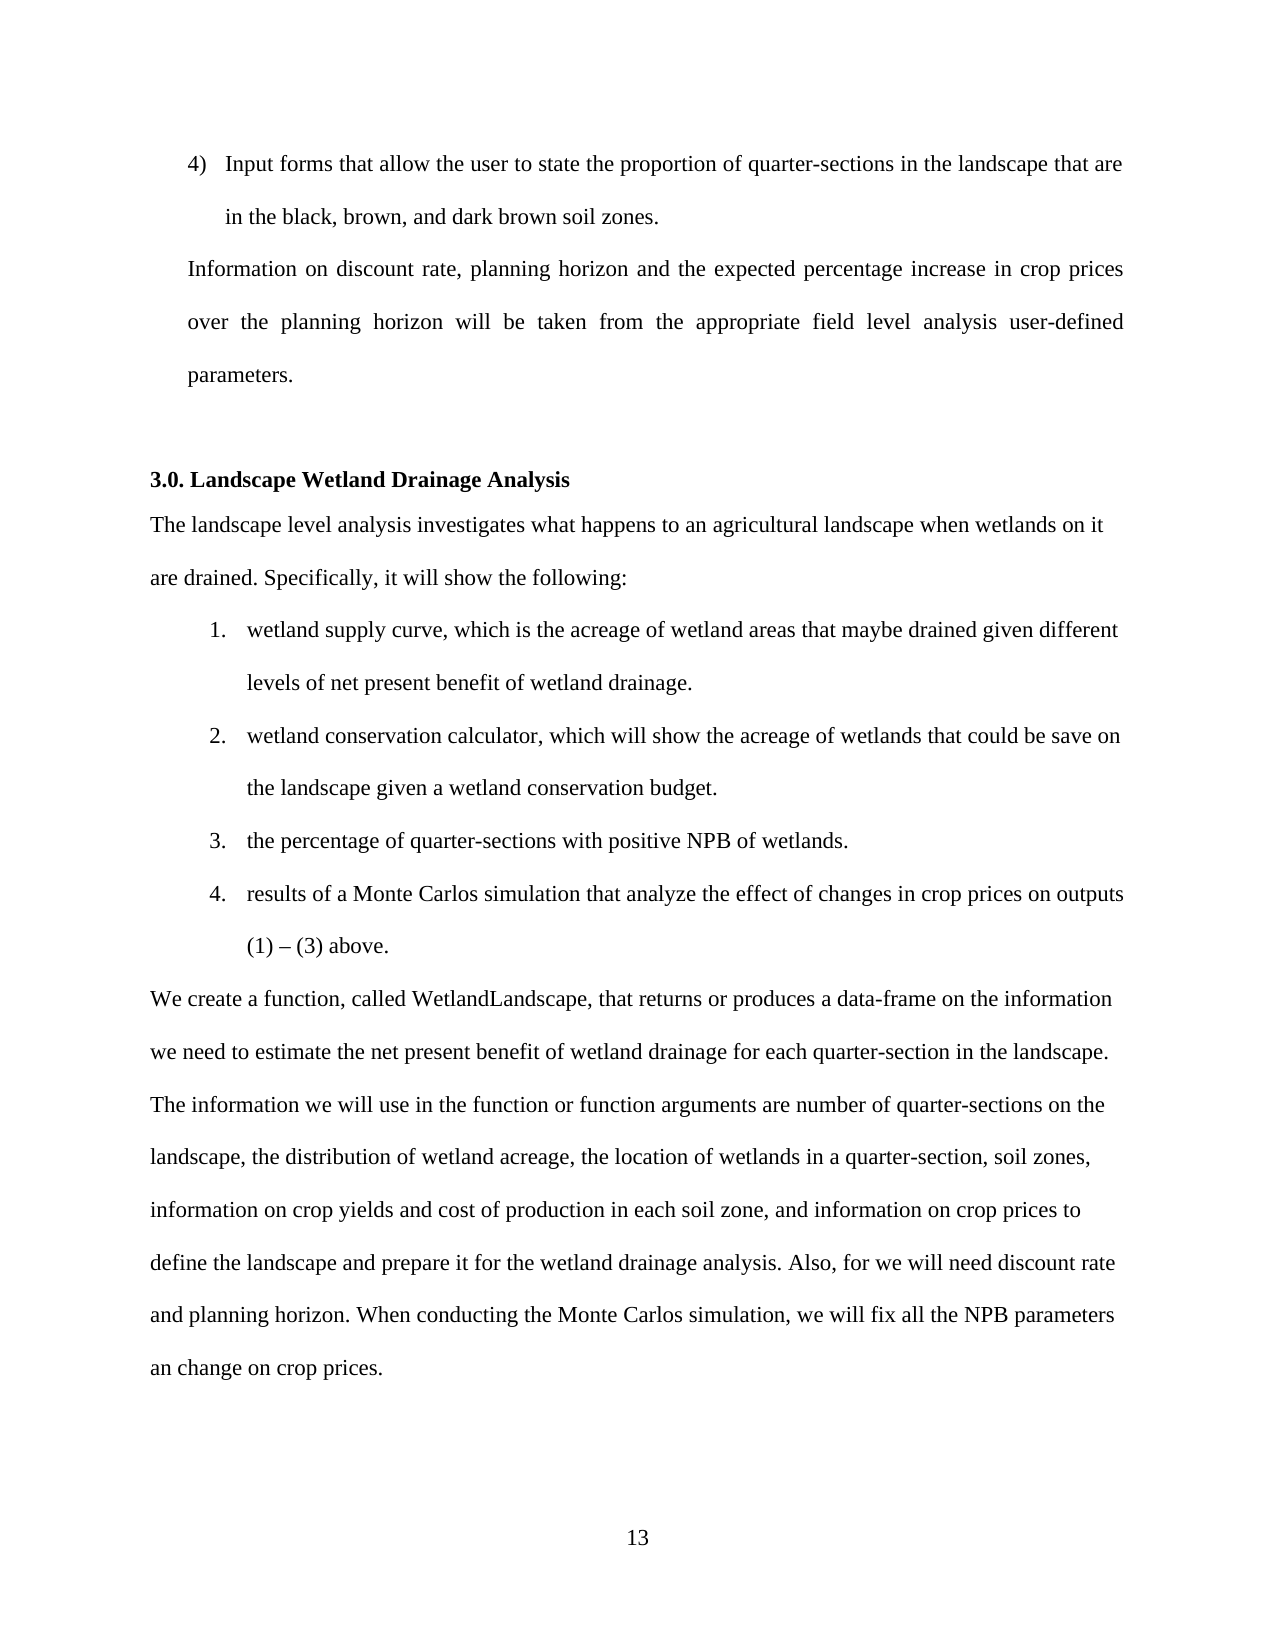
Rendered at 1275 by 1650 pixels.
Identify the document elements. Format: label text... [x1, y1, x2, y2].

list the percentage of quarter-sections with positive NPB of wetlands. [209, 827, 1125, 853]
list wetland supply curve, which is the acreage of wetland areas that maybe drained given different levels of net present benefit of wetland drainage. [209, 616, 1125, 695]
text We create a function, called WetlandLandscape, that returns or produces a data-frame on the information we need to estimate the net present benefit of wetland drainage for each quarter-section in the landscape. The information we will use in the function or function arguments are number of quarter-sections on the landscape, the distribution of wetland acreage, the location of wetlands in a quarter-section, soil zones, information on crop yields and cost of production in each soil zone, and information on crop prices to define the landscape and prepare it for the wetland drainage analysis. Also, for we will need discount rate and planning horizon. When conducting the Monte Carlos simulation, we will fix all the NPB parameters an change on crop prices. [150, 985, 1125, 1381]
list Input forms that allow the user to state the proportion of quarter-sections in the landscape that are in the black, brown, and dark brown soil zones. [187, 150, 1125, 229]
list results of a Monte Carlos simulation that analyze the effect of changes in crop prices on outputs (1) – (3) above. [209, 880, 1125, 959]
list wetland conservation calculator, which will show the acreage of wetlands that could be save on the landscape given a wetland conservation budget. [209, 722, 1125, 801]
text 3.0. Landscape Wetland Drainage Analysis [150, 466, 1125, 493]
text The landscape level analysis investigates what happens to an agricultural landscape when wetlands on it are drained. Specifically, it will show the following: [150, 511, 1125, 590]
text Information on discount rate, planning horizon and the expected percentage increase in crop prices over the planning horizon will be taken from the appropriate field level analysis user-defined parameters. [187, 255, 1125, 387]
